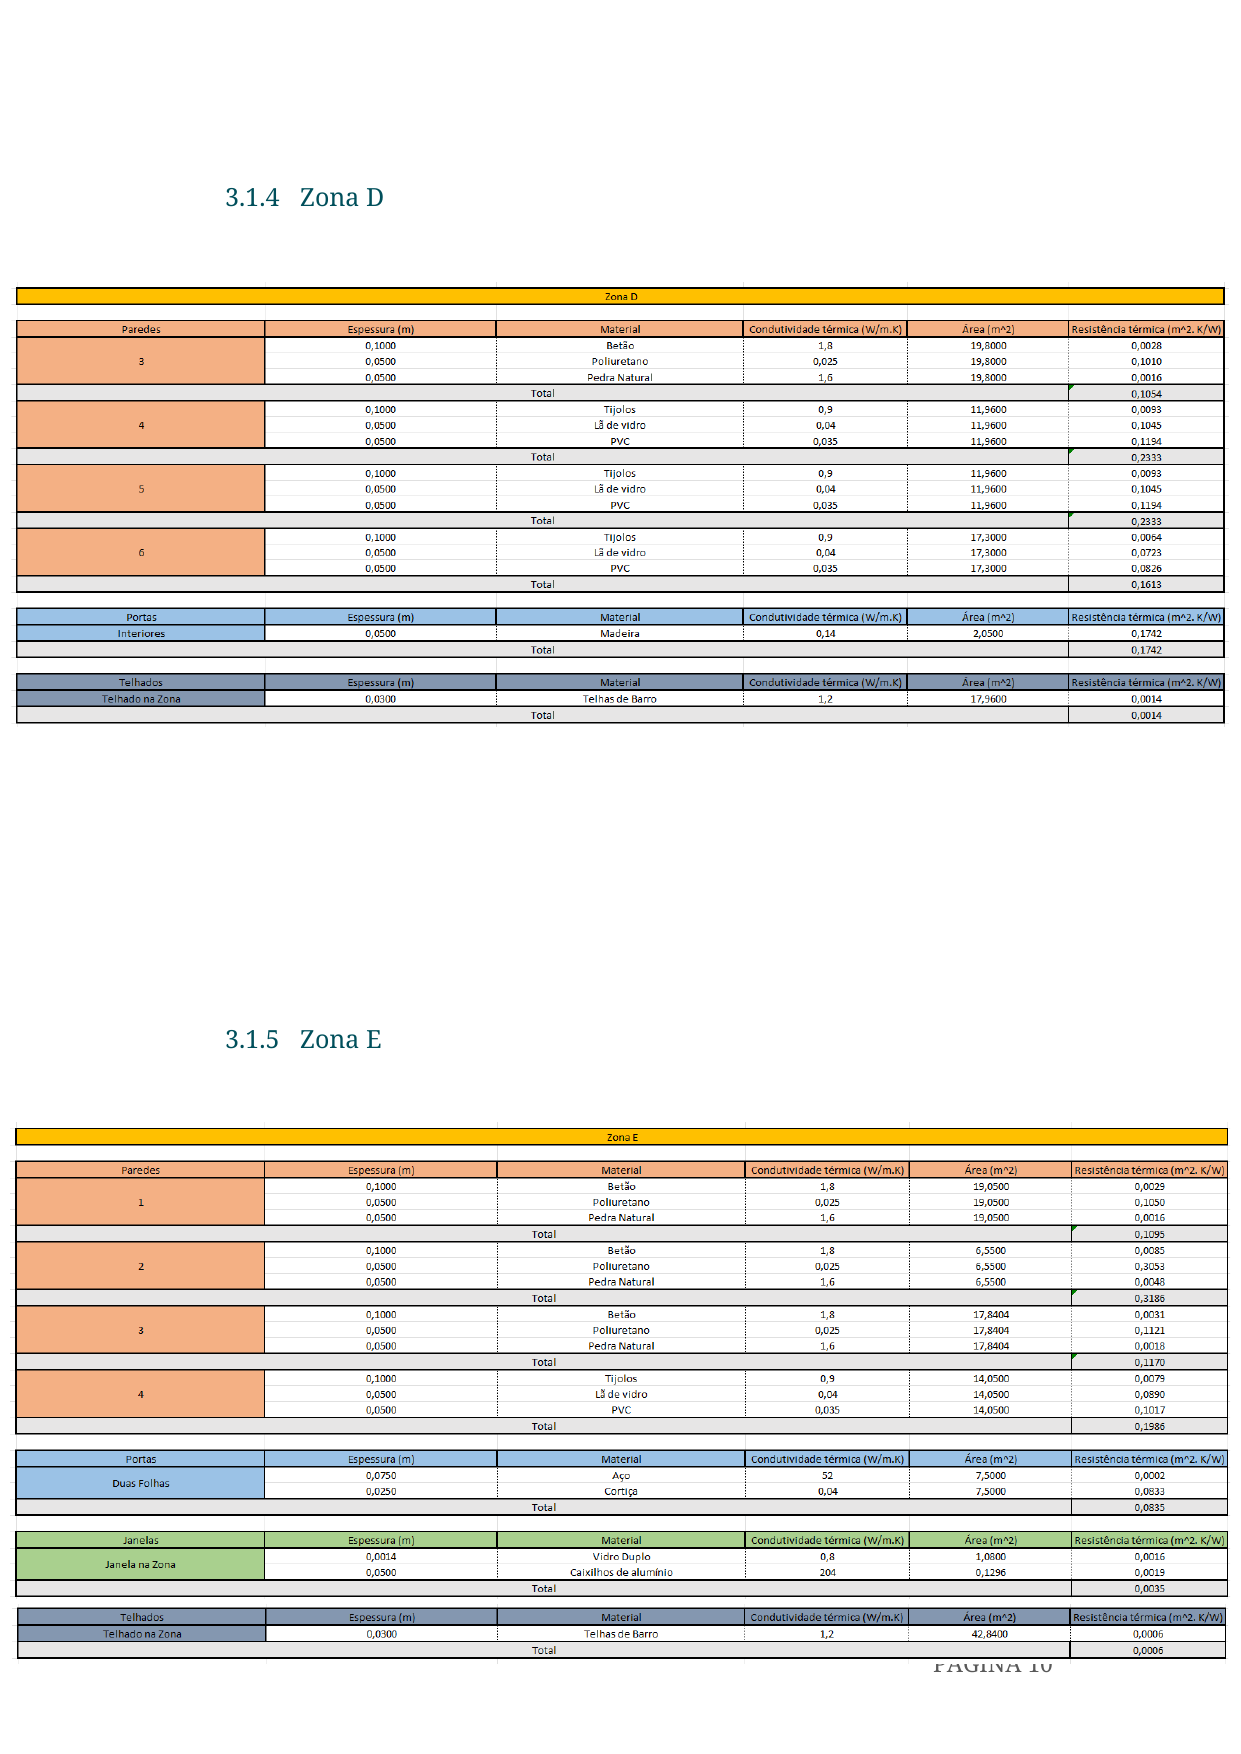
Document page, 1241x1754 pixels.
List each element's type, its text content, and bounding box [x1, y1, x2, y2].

picture [11, 282, 1229, 727]
picture [10, 1122, 1230, 1599]
picture [12, 1604, 1229, 1664]
subtitle Zona E [225, 1022, 1053, 1056]
subtitle Zona D [225, 180, 1053, 251]
